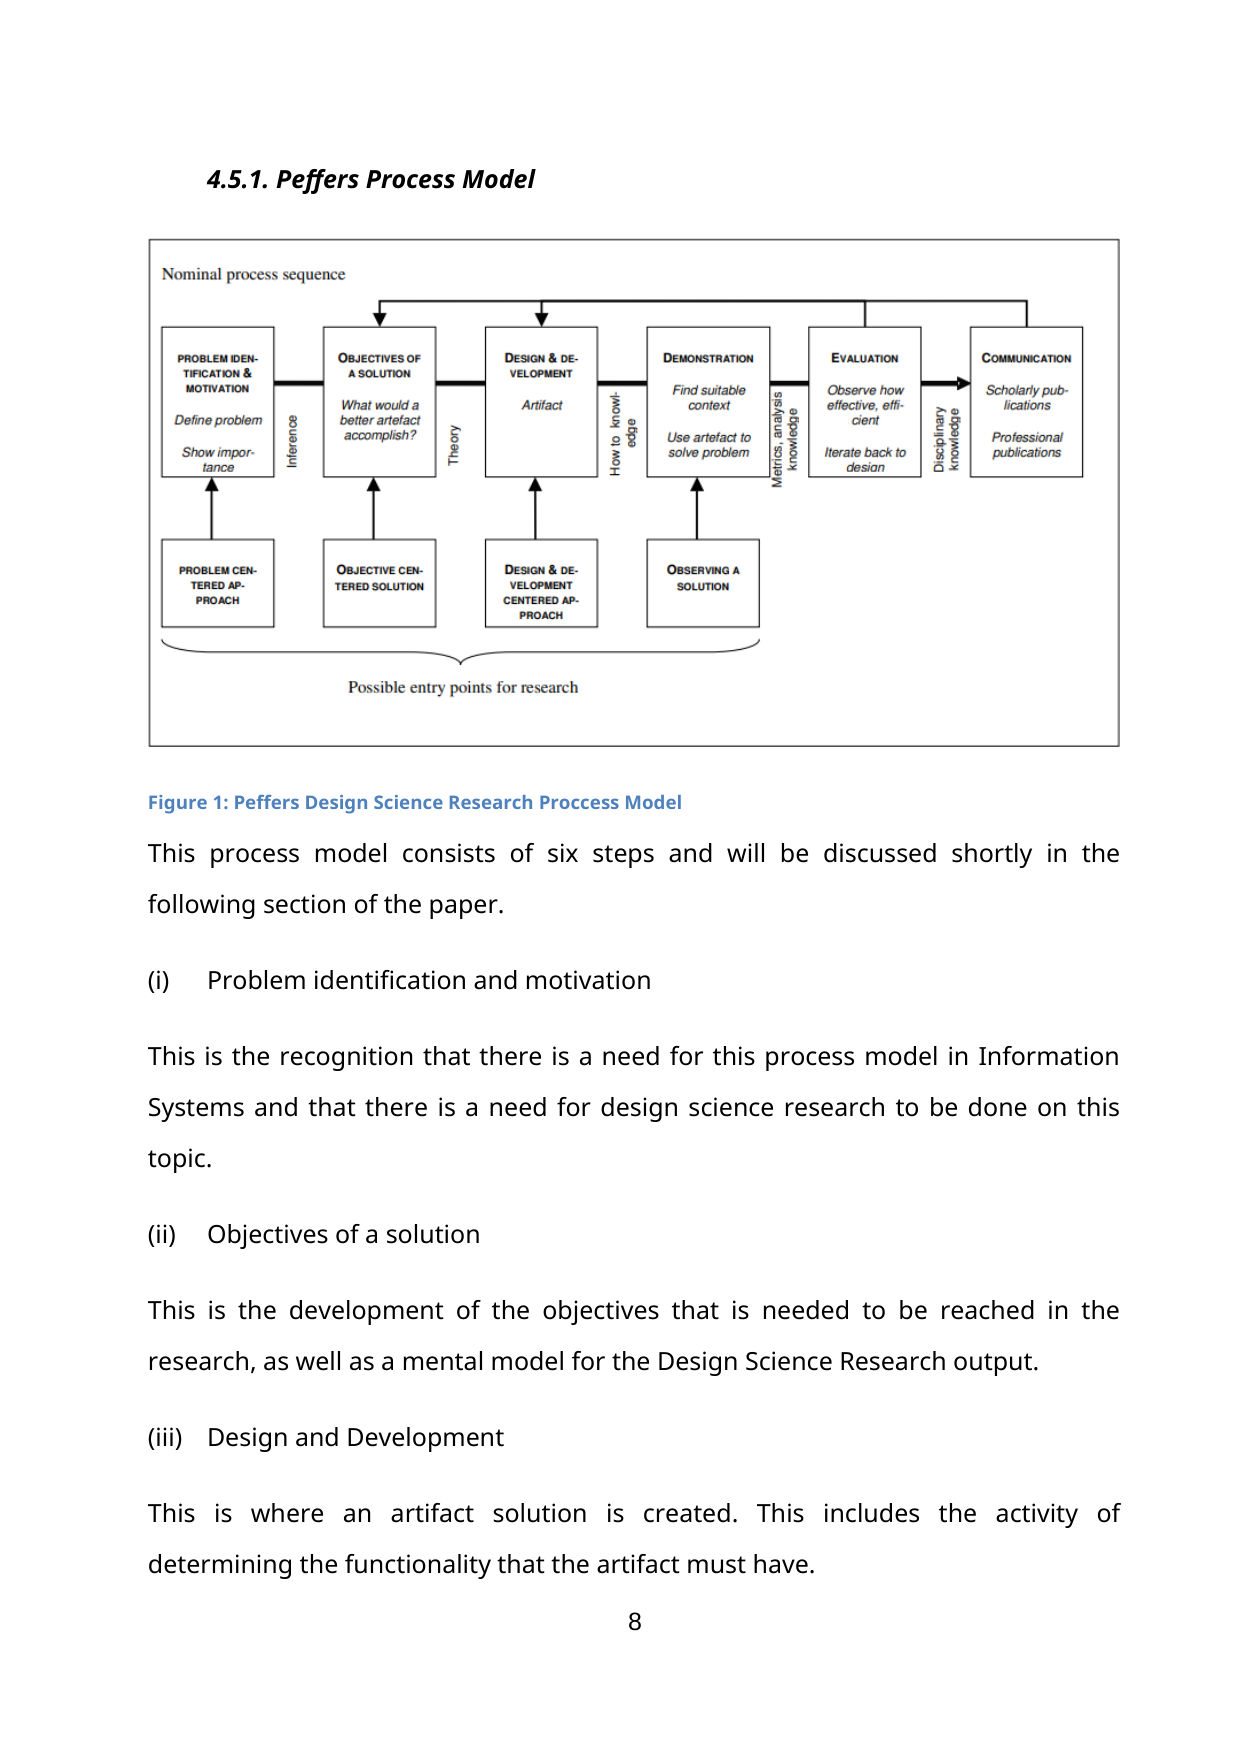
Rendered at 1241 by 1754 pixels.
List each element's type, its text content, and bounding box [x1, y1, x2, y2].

text This is the development of the objectives that is needed to be reached in the research, as well as a mental model for the Design Science Research output. [148, 1293, 1122, 1378]
subtitle 4.5.1. Peffers Process Model [207, 162, 1122, 196]
list Problem identification and motivation [148, 963, 1122, 997]
text Figure 1: Peffers Design Science Research Proccess Model [148, 789, 1122, 815]
list Design and Development [148, 1420, 1122, 1454]
text This is where an artifact solution is created. This includes the activity of determining the functionality that the artifact must have. [148, 1496, 1122, 1581]
text This is the recognition that there is a need for this process model in Information Systems and that there is a need for design science research to be done on this topic. [148, 1039, 1122, 1175]
picture [147, 238, 1121, 748]
text This process model consists of six steps and will be discussed shortly in the following section of the paper. [148, 836, 1122, 921]
list Objectives of a solution [148, 1217, 1122, 1251]
